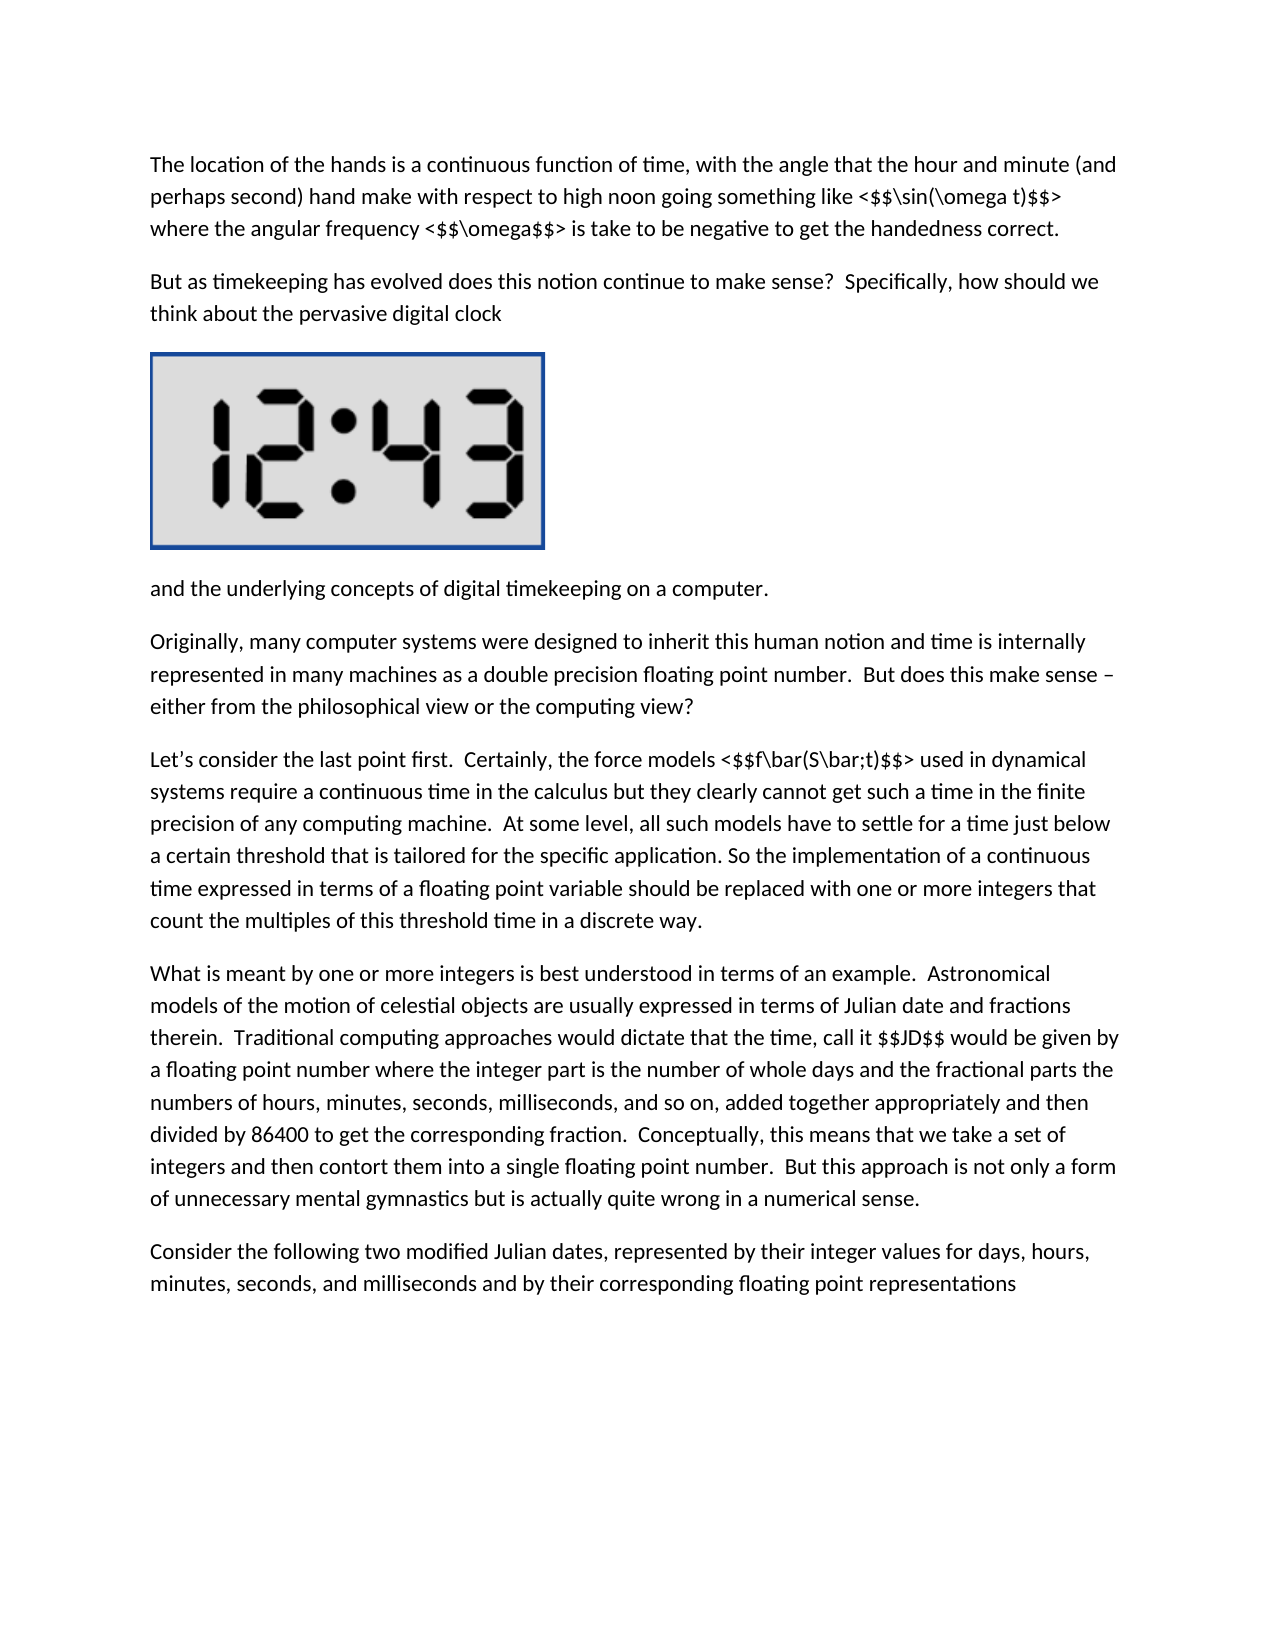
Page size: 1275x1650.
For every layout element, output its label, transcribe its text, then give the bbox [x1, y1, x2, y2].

text Let’s consider the last point first. Certainly, the force models <$$f\bar(S\bar;t)$$> used in dynamical systems require a continuous time in the calculus but they clearly cannot get such a time in the finite precision of any computing machine. At some level, all such models have to settle for a time just below a certain threshold that is tailored for the specific application. So the implementation of a continuous time expressed in terms of a floating point variable should be replaced with one or more integers that count the multiples of this threshold time in a discrete way. [150, 745, 1125, 934]
text Consider the following two modified Julian dates, represented by their integer values for days, hours, minutes, seconds, and milliseconds and by their corresponding floating point representations [150, 1237, 1125, 1297]
text and the underlying concepts of digital timekeeping on a computer. [150, 574, 1125, 602]
text What is meant by one or more integers is best understood in terms of an example. Astronomical models of the motion of celestial objects are usually expressed in terms of Julian date and fractions therein. Traditional computing approaches would dictate that the time, call it $$JD$$ would be given by a floating point number where the integer part is the number of whole days and the fractional parts the numbers of hours, minutes, seconds, milliseconds, and so on, added together appropriately and then divided by 86400 to get the corresponding fraction. Conceptually, this means that we take a set of integers and then contort them into a single floating point number. But this approach is not only a form of unnecessary mental gymnastics but is actually quite wrong in a numerical sense. [150, 959, 1125, 1212]
text The location of the hands is a continuous function of time, with the angle that the hour and minute (and perhaps second) hand make with respect to high noon going something like <$$\sin(\omega t)$$> where the angular frequency <$$\omega$$> is take to be negative to get the handedness correct. [150, 150, 1125, 242]
text Originally, many computer systems were designed to inherit this human notion and time is internally represented in many machines as a double precision floating point number. But does this make sense – either from the philosophical view or the computing view? [150, 627, 1125, 720]
text But as timekeeping has evolved does this notion continue to make sense? Specifically, how should we think about the pervasive digital clock [150, 267, 1125, 328]
picture [150, 352, 546, 550]
